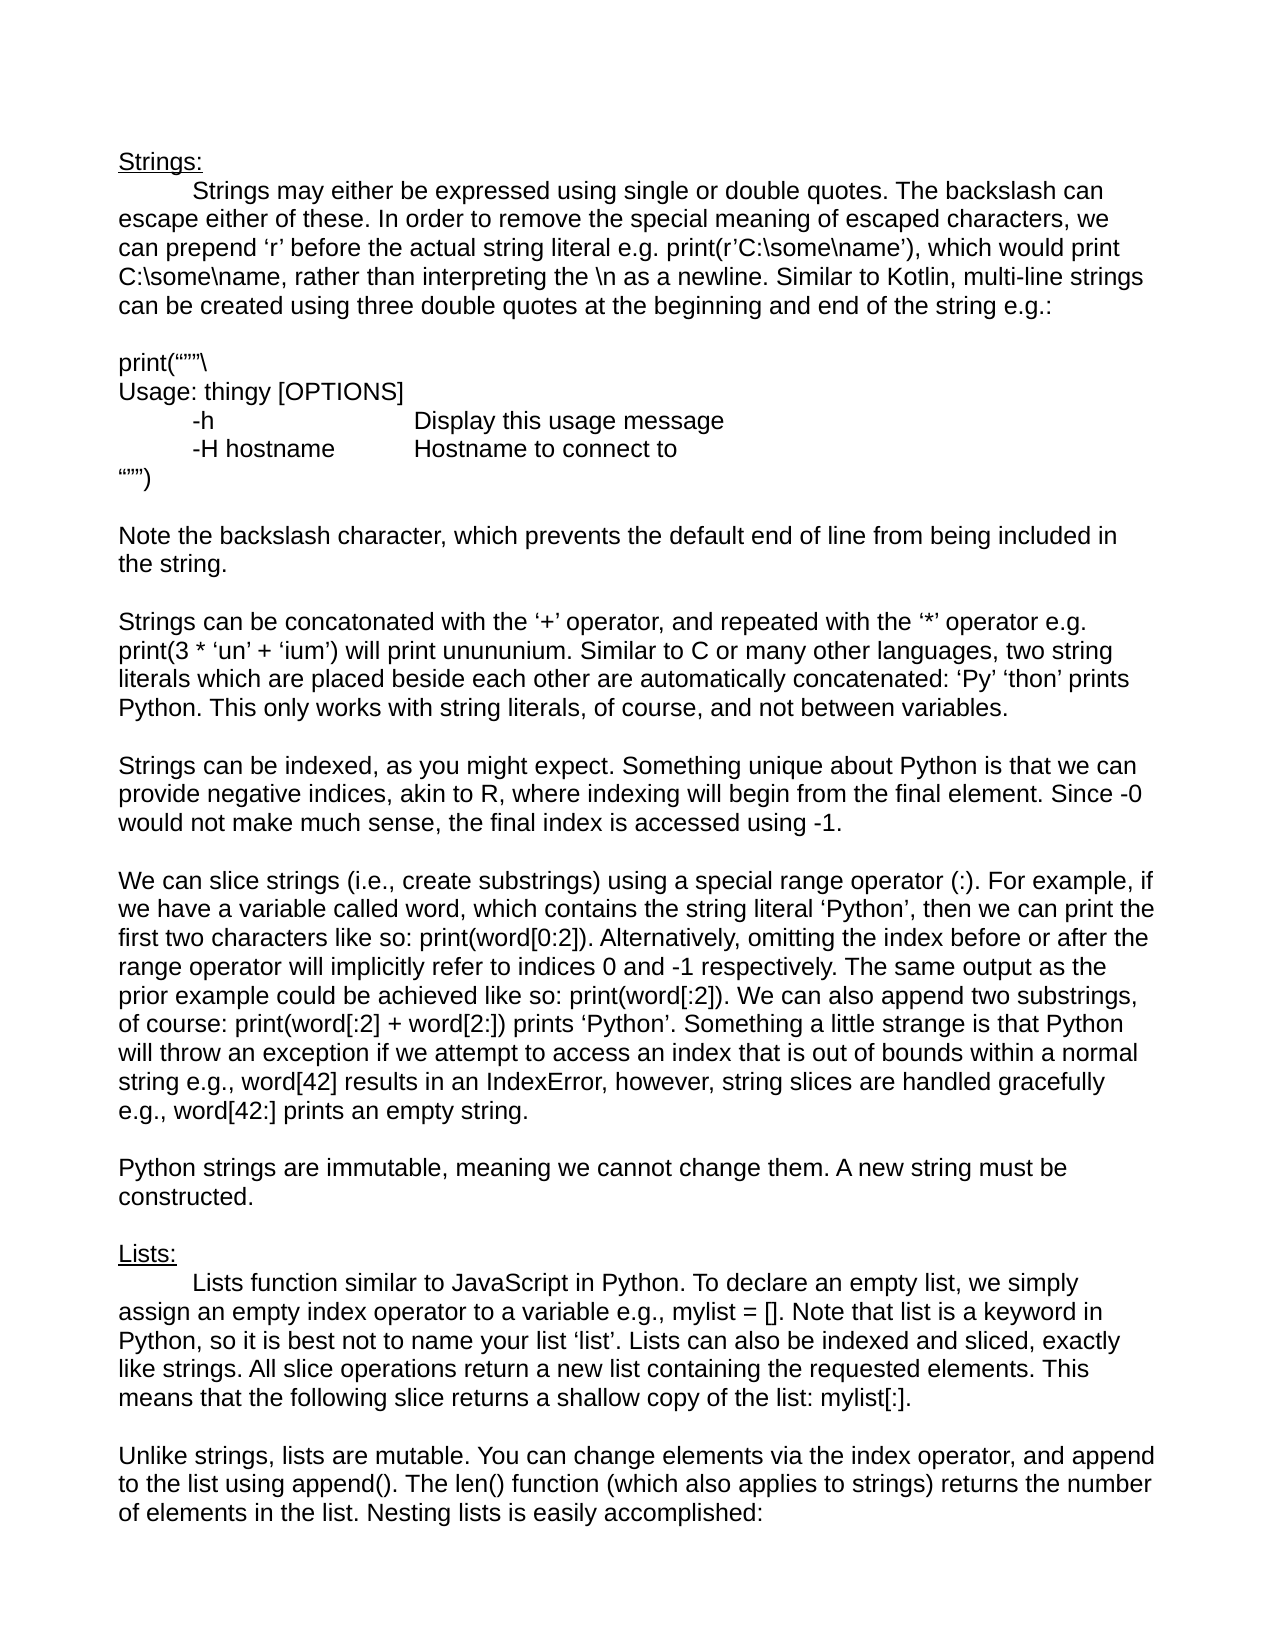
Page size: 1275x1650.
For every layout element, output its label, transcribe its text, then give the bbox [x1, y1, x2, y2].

text Strings can be indexed, as you might expect. Something unique about Python is that we can provide negative indices, akin to R, where indexing will begin from the final element. Since -0 would not make much sense, the final index is accessed using -1. [118, 751, 1157, 837]
text Lists: [118, 1239, 1157, 1268]
text -H hostname Hostname to connect to [118, 434, 1157, 463]
text Python strings are immutable, meaning we cannot change them. A new string must be constructed. [118, 1153, 1157, 1211]
text Strings can be concatonated with the ‘+’ operator, and repeated with the ‘*’ operator e.g. print(3 * ‘un’ + ‘ium’) will print unununium. Similar to C or many other languages, two string literals which are placed beside each other are automatically concatenated: ‘Py’ ‘thon’ prints Python. This only works with string literals, of course, and not between variables. [118, 607, 1157, 722]
text We can slice strings (i.e., create substrings) using a special range operator (:). For example, if we have a variable called word, which contains the string literal ‘Python’, then we can print the first two characters like so: print(word[0:2]). Alternatively, omitting the index before or after the range operator will implicitly refer to indices 0 and -1 respectively. The same output as the prior example could be achieved like so: print(word[:2]). We can also append two substrings, of course: print(word[:2] + word[2:]) prints ‘Python’. Something a little strange is that Python will throw an exception if we attempt to access an index that is out of bounds within a normal string e.g., word[42] results in an IndexError, however, string slices are handled gracefully e.g., word[42:] prints an empty string. [118, 866, 1157, 1124]
text Unlike strings, lists are mutable. You can change elements via the index operator, and append to the list using append(). The len() function (which also applies to strings) returns the number of elements in the list. Nesting lists is easily accomplished: [118, 1441, 1157, 1527]
text “””) Note the backslash character, which prevents the default end of line from being included in the string. [118, 463, 1157, 578]
text print(“””\ Usage: thingy [OPTIONS] -h Display this usage message [118, 348, 1157, 434]
text Strings: [118, 147, 1157, 176]
text Strings may either be expressed using single or double quotes. The backslash can escape either of these. In order to remove the special meaning of escaped characters, we can prepend ‘r’ before the actual string literal e.g. print(r’C:\some\name’), which would print C:\some\name, rather than interpreting the \n as a newline. Similar to Kotlin, multi-line strings can be created using three double quotes at the beginning and end of the string e.g.: [118, 176, 1157, 319]
text Lists function similar to JavaScript in Python. To declare an empty list, we simply assign an empty index operator to a variable e.g., mylist = []. Note that list is a keyword in Python, so it is best not to name your list ‘list’. Lists can also be indexed and sliced, exactly like strings. All slice operations return a new list containing the requested elements. This means that the following slice returns a shallow copy of the list: mylist[:]. [118, 1268, 1157, 1412]
